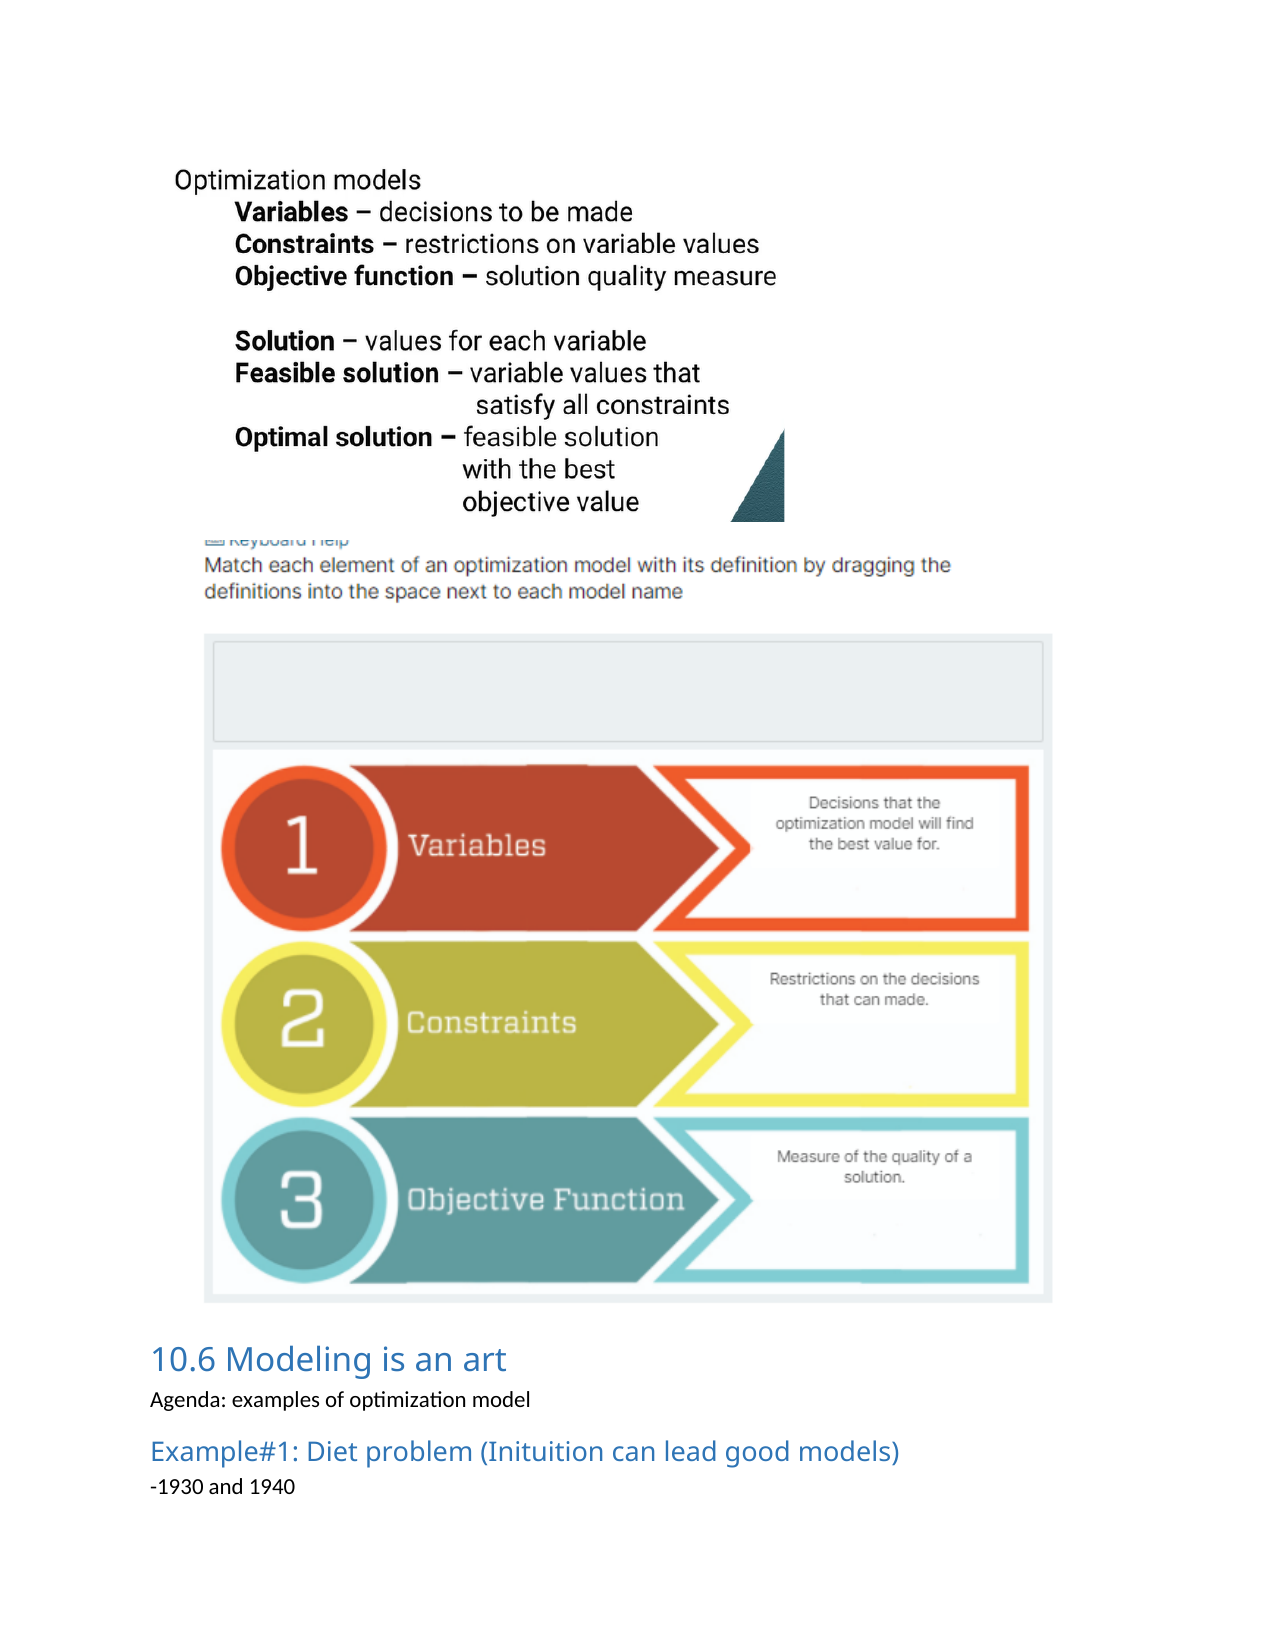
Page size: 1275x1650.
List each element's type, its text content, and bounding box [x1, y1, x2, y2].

subtitle 10.6 Modeling is an art [150, 1336, 1125, 1382]
subtitle Example#1: Diet problem (Inituition can lead good models) [150, 1432, 1125, 1469]
text -1930 and 1940 [150, 1472, 1125, 1500]
picture [150, 540, 1125, 1309]
text Agenda: examples of optimization model [150, 1385, 1125, 1413]
picture [150, 150, 785, 522]
